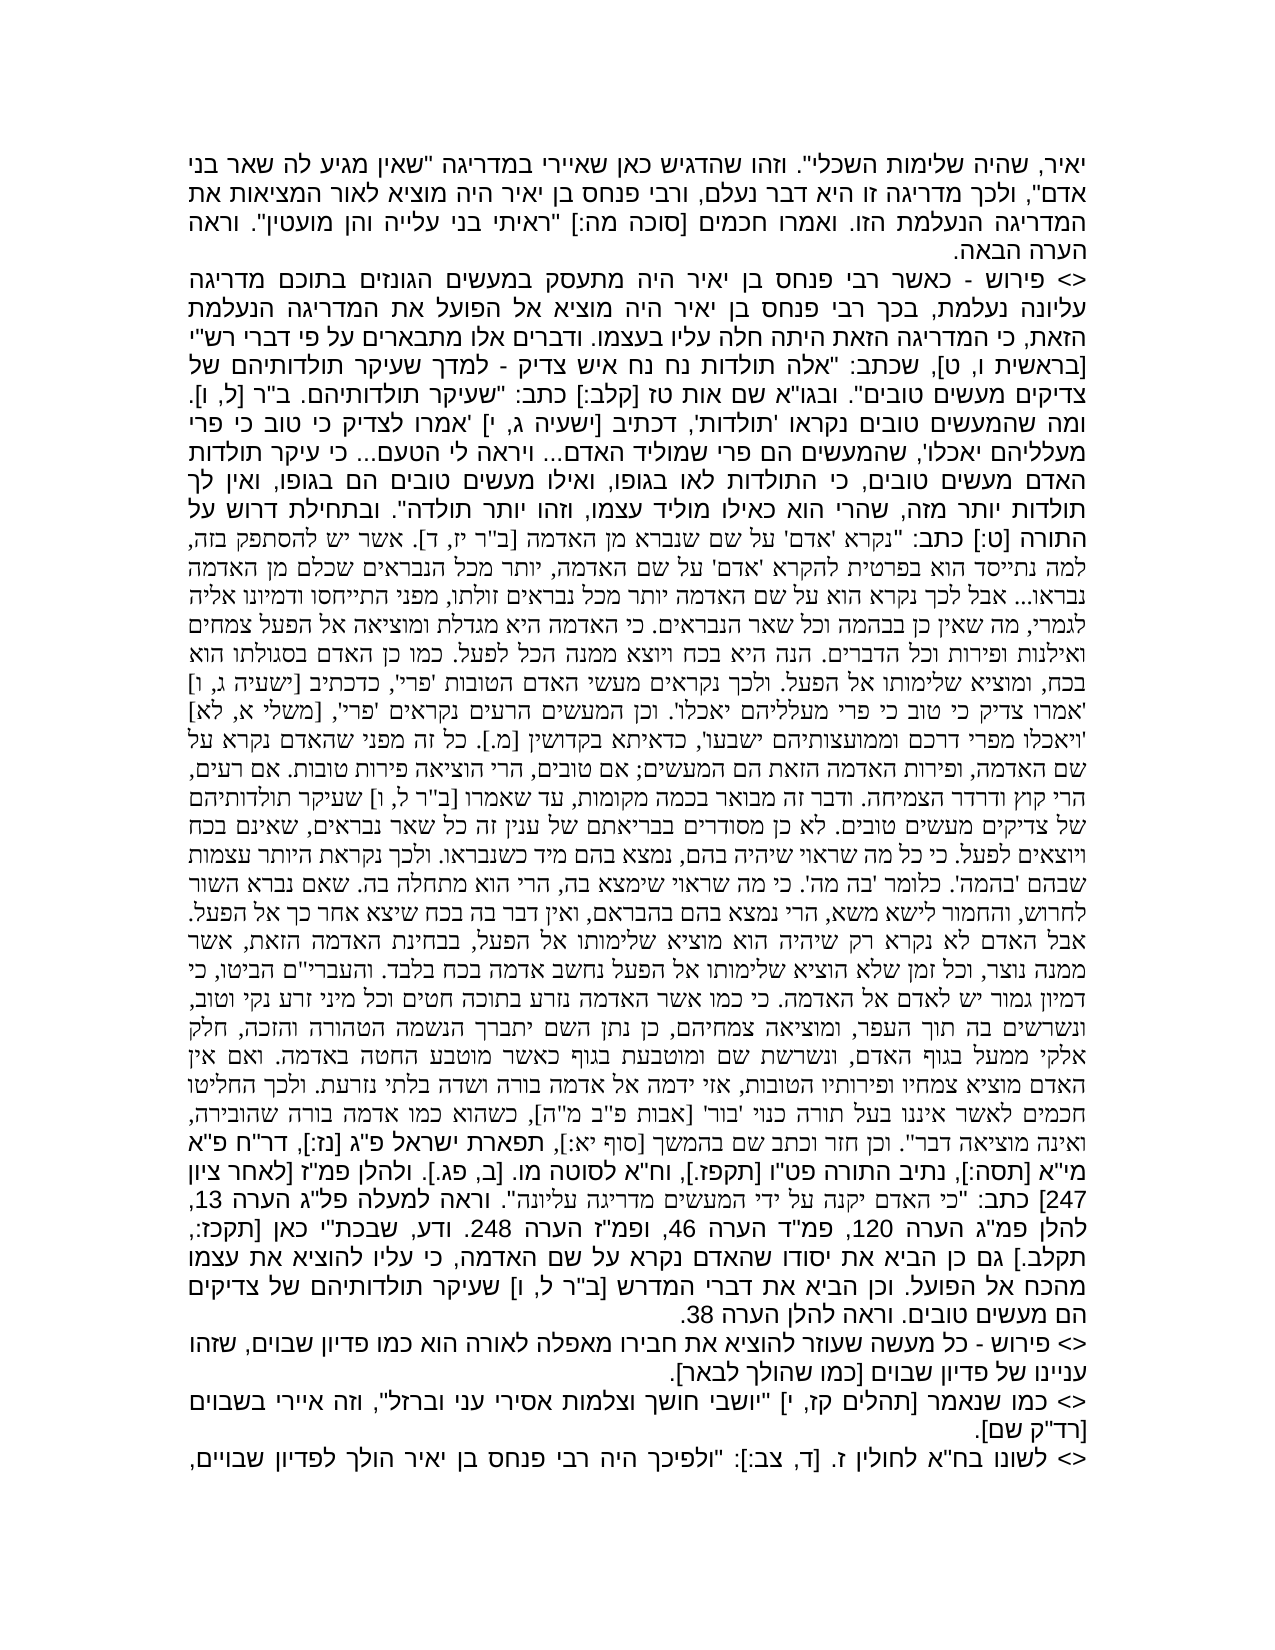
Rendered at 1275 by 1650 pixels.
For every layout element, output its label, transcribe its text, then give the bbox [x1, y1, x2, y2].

text <> פירוש - כל מעשה שעוזר להוציא את חבירו מאפלה לאורה הוא כמו פדיון שבוים, שזהו עניינו של פדיון שבוים [כמו שהולך לבאר]. [187, 1387, 1087, 1444]
text <> בח"א לחולין ז. [ד, צב.] כתב משפט זה כך: "ויש בני אדם בעולם הכללי כבני אדם שהם במדריגת השכל הזה, עד שמוציאים דברים הנעלמים, וזהו מדריגת רבי פנחס בן יאיר, שהיה שלימות השכלי". וזהו שהדגיש כאן שאיירי במדריגה "שאין מגיע לה שאר בני אדם", ולכך מדריגה זו היא דבר נעלם, ורבי פנחס בן יאיר היה מוציא לאור המציאות את המדריגה הנעלמת הזו. ואמרו חכמים [סוכה מה:] "ראיתי בני עלייה והן מועטין". וראה הערה הבאה. [187, 150, 1087, 322]
text <> פירוש - כאשר רבי פנחס בן יאיר היה מתעסק במעשים הגונזים בתוכם מדריגה עליונה נעלמת, בכך רבי פנחס בן יאיר היה מוציא אל הפועל את המדריגה הנעלמת הזאת, כי המדריגה הזאת היתה חלה עליו בעצמו. ודברים אלו מתבארים על פי דברי רש"י [בראשית ו, ט], שכתב: "אלה תולדות נח נח איש צדיק - למדך שעיקר תולדותיהם של צדיקים מעשים טובים". ובגו"א שם אות טז [קלב:] כתב: "שעיקר תולדותיהם. ב"ר [ל, ו]. ומה שהמעשים טובים נקראו 'תולדות', דכתיב [ישעיה ג, י] 'אמרו לצדיק כי טוב כי פרי מעלליהם יאכלו', שהמעשים הם פרי שמוליד האדם... ויראה לי הטעם... כי עיקר תולדות האדם מעשים טובים, כי התולדות לאו בגופו, ואילו מעשים טובים הם בגופו, ואין לך תולדות יותר מזה, שהרי הוא כאילו מוליד עצמו, וזהו יותר תולדה". ובתחילת דרוש על התורה [ט:] כתב: "נקרא 'אדם' על שם שנברא מן האדמה [ב"ר יז, ד]. אשר יש להסתפק בזה, למה נתייסד הוא בפרטית להקרא 'אדם' על שם האדמה, יותר מכל הנבראים שכלם מן האדמה נבראו... אבל לכך נקרא הוא על שם האדמה יותר מכל נבראים זולתו, מפני התייחסו ודמיונו אליה לגמרי, מה שאין כן בבהמה וכל שאר הנבראים. כי האדמה היא מגדלת ומוציאה אל הפעל צמחים ואילנות ופירות וכל הדברים. הנה היא בכח ויוצא ממנה הכל לפעל. כמו כן האדם בסגולתו הוא בכח, ומוציא שלימותו אל הפעל. ולכך נקראים מעשי האדם הטובות 'פרי', כדכתיב [ישעיה ג, ו] 'אמרו צדיק כי טוב כי פרי מעלליהם יאכלו'. וכן המעשים הרעים נקראים 'פרי', [משלי א, לא] 'ויאכלו מפרי דרכם וממועצותיהם ישבעו', כדאיתא בקדושין [מ.]. כל זה מפני שהאדם נקרא על שם האדמה, ופירות האדמה הזאת הם המעשים; אם טובים, הרי הוציאה פירות טובות. אם רעים, הרי קוץ ודרדר הצמיחה. ודבר זה מבואר בכמה מקומות, עד שאמרו [ב"ר ל, ו] שעיקר תולדותיהם של צדיקים מעשים טובים. לא כן מסודרים בבריאתם של ענין זה כל שאר נבראים, שאינם בכח ויוצאים לפעל. כי כל מה שראוי שיהיה בהם, נמצא בהם מיד כשנבראו. ולכך נקראת היותר עצמות שבהם 'בהמה'. כלומר 'בה מה'. כי מה שראוי שימצא בה, הרי הוא מתחלה בה. שאם נברא השור לחרוש, והחמור לישא משא, הרי נמצא בהם בהבראם, ואין דבר בה בכח שיצא אחר כך אל הפעל. אבל האדם לא נקרא רק שיהיה הוא מוציא שלימותו אל הפעל, בבחינת האדמה הזאת, אשר ממנה נוצר, וכל זמן שלא הוציא שלימותו אל הפעל נחשב אדמה בכח בלבד. והעברי"ם הביטו, כי דמיון גמור יש לאדם אל האדמה. כי כמו אשר האדמה נזרע בתוכה חטים וכל מיני זרע נקי וטוב, ונשרשים בה תוך העפר, ומוציאה צמחיהם, כן נתן השם יתברך הנשמה הטהורה והזכה, חלק אלקי ממעל בגוף האדם, ונשרשת שם ומוטבעת בגוף כאשר מוטבע החטה באדמה. ואם אין האדם מוציא צמחיו ופירותיו הטובות, אזי ידמה אל אדמה בורה ושדה בלתי נזרעת. ולכך החליטו חכמים לאשר איננו בעל תורה כנוי 'בור' [אבות פ"ב מ"ה], כשהוא כמו אדמה בורה שהובירה, ואינה מוציאה דבר". וכן חזר וכתב שם בהמשך [סוף יא:], תפארת ישראל פ"ג [נז:], דר"ח פ"א מי"א [תסה:], נתיב התורה פט"ו [תקפז.], וח"א לסוטה מו. [ב, פג.]. ולהלן פמ"ז [לאחר ציון 247] כתב: "כי האדם יקנה על ידי המעשים מדריגה עליונה". וראה למעלה פל"ג הערה 13, להלן פמ"ג הערה 120, פמ"ד הערה 46, ופמ"ז הערה 248. ודע, שבכת"י כאן [תקכז:, תקלב.] גם כן הביא את יסודו שהאדם נקרא על שם האדמה, כי עליו להוציא את עצמו מהכח אל הפועל. וכן הביא את דברי המדרש [ב"ר ל, ו] שעיקר תולדותיהם של צדיקים הם מעשים טובים. וראה להלן הערה 38. [187, 322, 1087, 1387]
